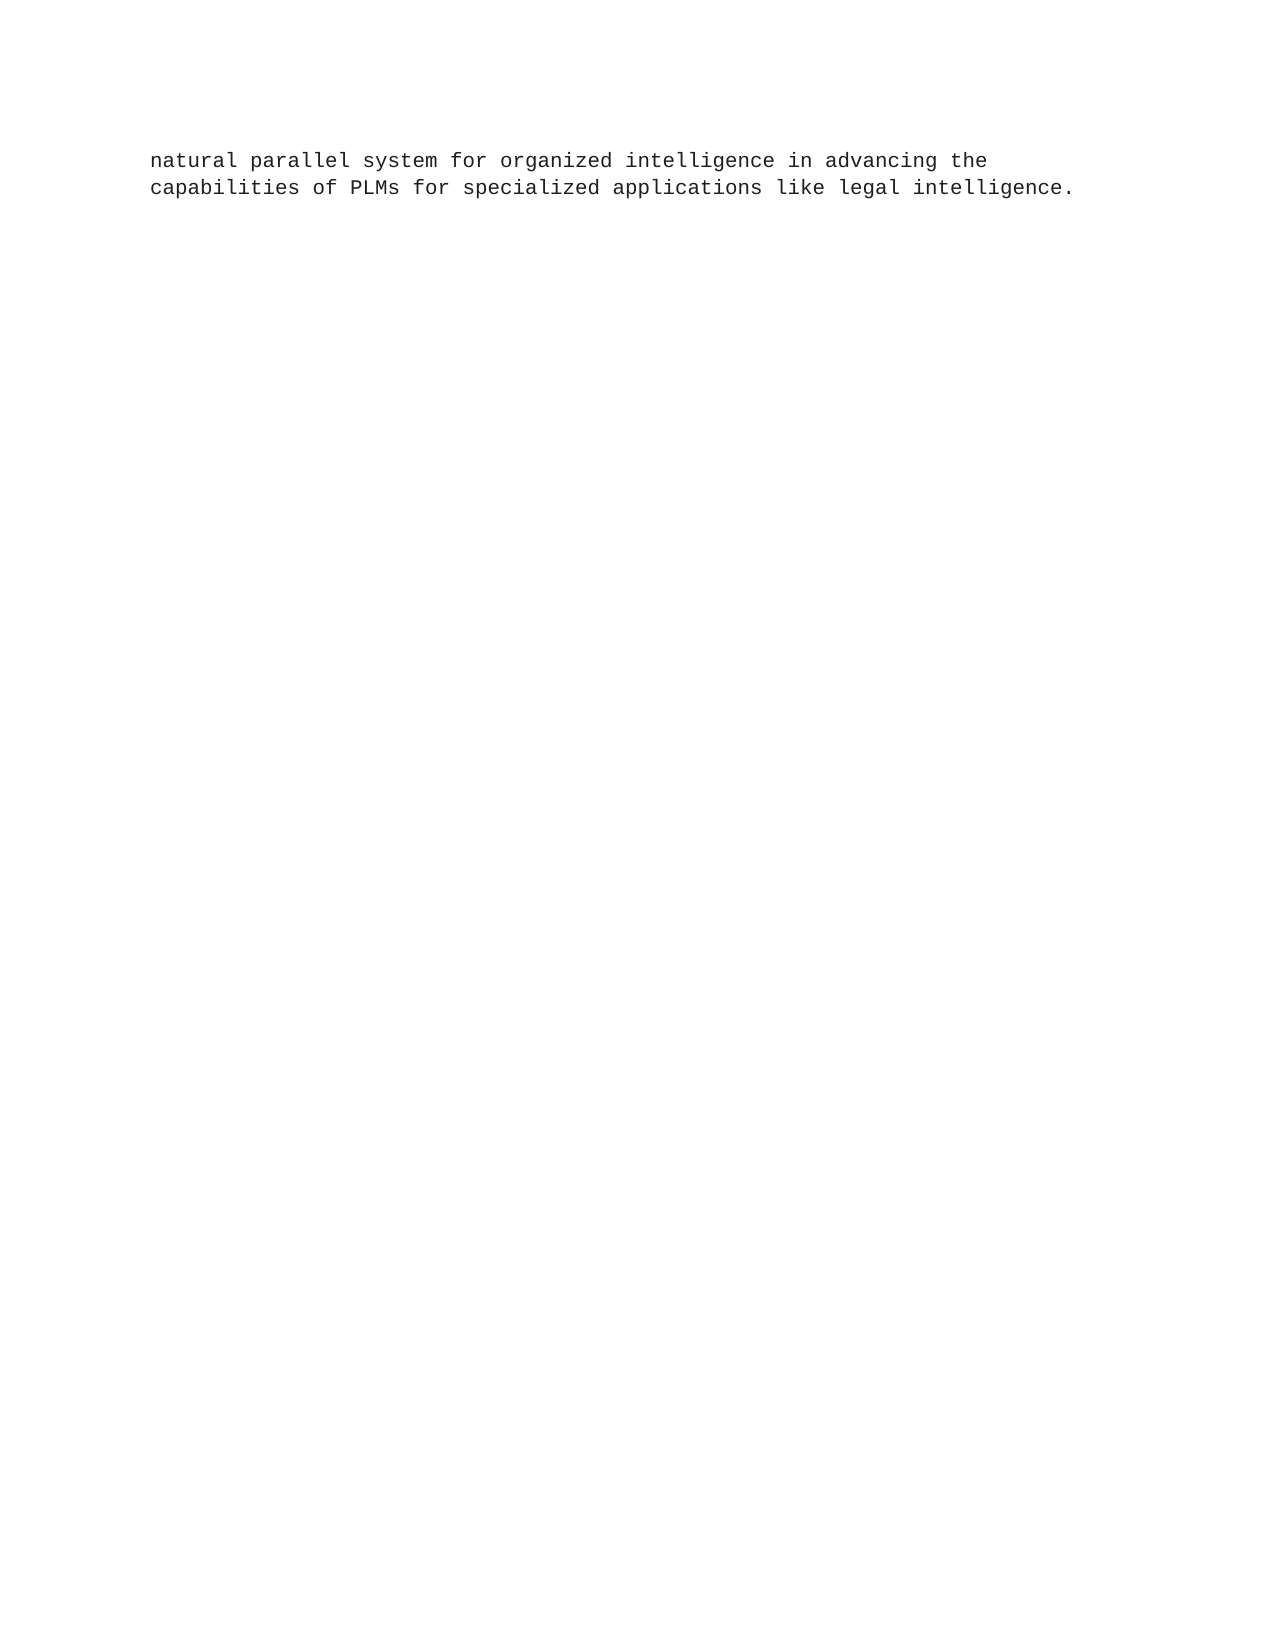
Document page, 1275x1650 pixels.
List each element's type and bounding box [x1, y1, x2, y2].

text [150, 150, 1125, 201]
